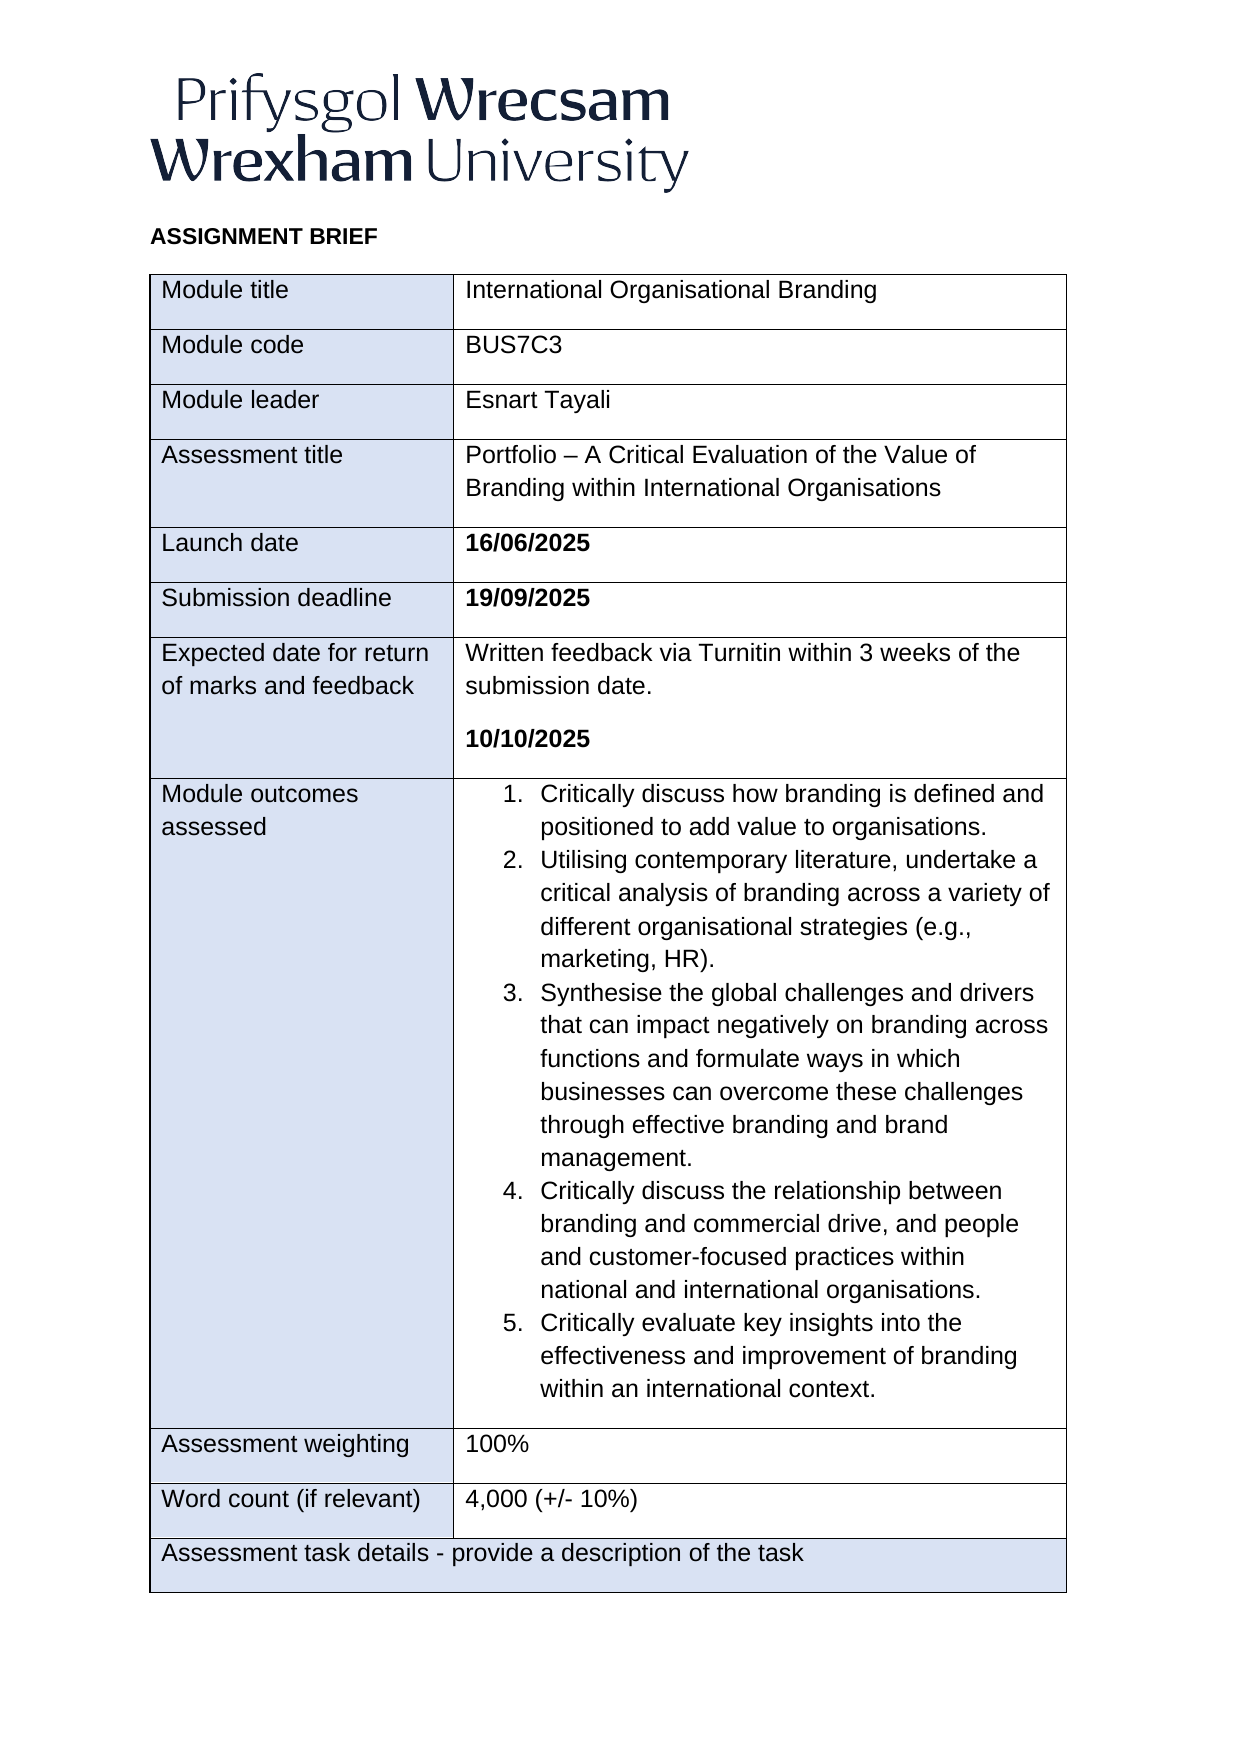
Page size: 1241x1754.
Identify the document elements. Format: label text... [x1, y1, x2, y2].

table_cell 100% [454, 1429, 1066, 1482]
table_cell Launch date [151, 528, 453, 582]
table_cell Critically discuss how branding is defined and positioned to add value to organisations. Utilising contemporary literature, undertake a critical analysis of branding across a variety of different organisational strategies (e.g., marketing, HR). Synthesise the global challenges and drivers that can impact negatively on branding across functions and formulate ways in which businesses can overcome these challenges through effective branding and brand management. Critically discuss the relationship between branding and commercial drive, and people and customer-focused practices within national and international organisations. Critically evaluate key insights into the effectiveness and improvement of branding within an international context. [454, 779, 1066, 1428]
text ASSIGNMENT BRIEF [150, 223, 1090, 249]
table_cell 4,000 (+/- 10%) [454, 1484, 1066, 1537]
table_cell Assessment task details - provide a description of the task [151, 1539, 1066, 1592]
table_header Module title [151, 275, 453, 329]
table_cell Portfolio – A Critical Evaluation of the Value of Branding within International Organisations [454, 440, 1066, 527]
table_cell Word count (if relevant) [151, 1484, 453, 1537]
picture [150, 73, 689, 193]
table_cell 19/09/2025 [454, 583, 1066, 637]
table_cell Expected date for return of marks and feedback [151, 638, 453, 778]
table_cell Module outcomes assessed [151, 779, 453, 1428]
table_cell Assessment title [151, 440, 453, 527]
table_cell Esnart Tayali [454, 385, 1066, 439]
table_cell Assessment weighting [151, 1429, 453, 1482]
table_cell 16/06/2025 [454, 528, 1066, 582]
table_cell Module code [151, 330, 453, 384]
table_cell Submission deadline [151, 583, 453, 637]
table_cell Written feedback via Turnitin within 3 weeks of the submission date. 10/10/2025 [454, 638, 1066, 778]
table_header International Organisational Branding [454, 275, 1066, 329]
table_cell Module leader [151, 385, 453, 439]
table_cell BUS7C3 [454, 330, 1066, 384]
